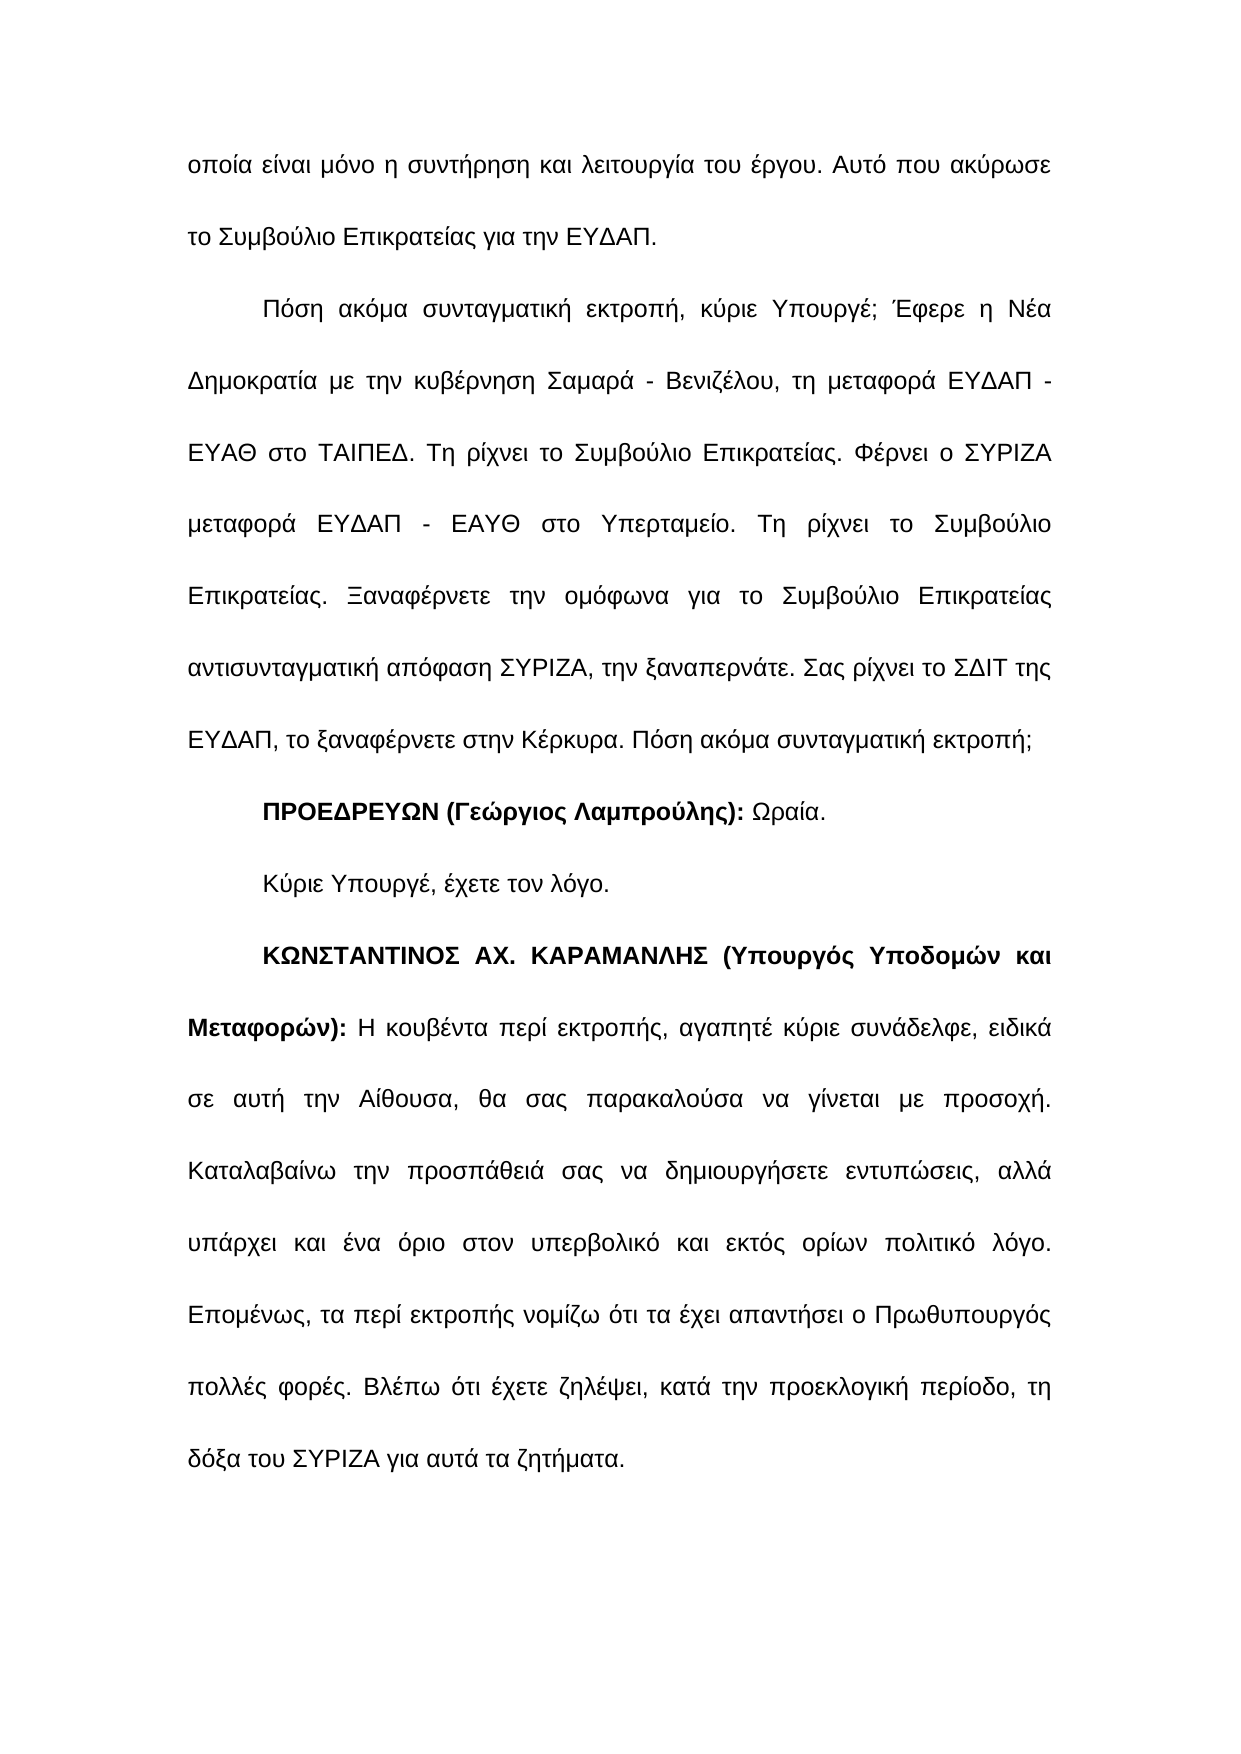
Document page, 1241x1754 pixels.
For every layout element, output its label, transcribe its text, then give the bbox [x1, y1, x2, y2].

text ΠΡΟΕΔΡΕΥΩΝ (Γεώργιος Λαμπρούλης): Ωραία. [187, 797, 1053, 826]
text Πόση ακόμα συνταγματική εκτροπή, κύριε Υπουργέ; Έφερε η Νέα Δημοκρατία με την κυβέρνηση Σαμαρά - Βενιζέλου, τη μεταφορά ΕΥΔΑΠ - ΕΥΑΘ στο ΤΑΙΠΕΔ. Τη ρίχνει το Συμβούλιο Επικρατείας. Φέρνει ο ΣΥΡΙΖΑ μεταφορά ΕΥΔΑΠ - ΕΑΥΘ στο Υπερταμείο. Τη ρίχνει το Συμβούλιο Επικρατείας. Ξαναφέρνετε την ομόφωνα για το Συμβούλιο Επικρατείας αντισυνταγματική απόφαση ΣΥΡΙΖΑ, την ξαναπερνάτε. Σας ρίχνει το ΣΔΙΤ της ΕΥΔΑΠ, το ξαναφέρνετε στην Κέρκυρα. Πόση ακόμα συνταγματική εκτροπή; [187, 294, 1053, 754]
text ΚΩΝΣΤΑΝΤΙΝΟΣ ΑΧ. ΚΑΡΑΜΑΝΛΗΣ (Υπουργός Υποδομών και Μεταφορών): Η κουβέντα περί εκτροπής, αγαπητέ κύριε συνάδελφε, ειδικά σε αυτή την Αίθουσα, θα σας παρακαλούσα να γίνεται με προσοχή. Καταλαβαίνω την προσπάθειά σας να δημιουργήσετε εντυπώσεις, αλλά υπάρχει και ένα όριο στον υπερβολικό και εκτός ορίων πολιτικό λόγο. Επομένως, τα περί εκτροπής νομίζω ότι τα έχει απαντήσει ο Πρωθυπουργός πολλές φορές. Βλέπω ότι έχετε ζηλέψει, κατά την προεκλογική περίοδο, τη δόξα του ΣΥΡΙΖΑ για αυτά τα ζητήματα. [187, 941, 1053, 1472]
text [187, 150, 1053, 251]
text Κύριε Υπουργέ, έχετε τον λόγο. [187, 869, 1053, 897]
